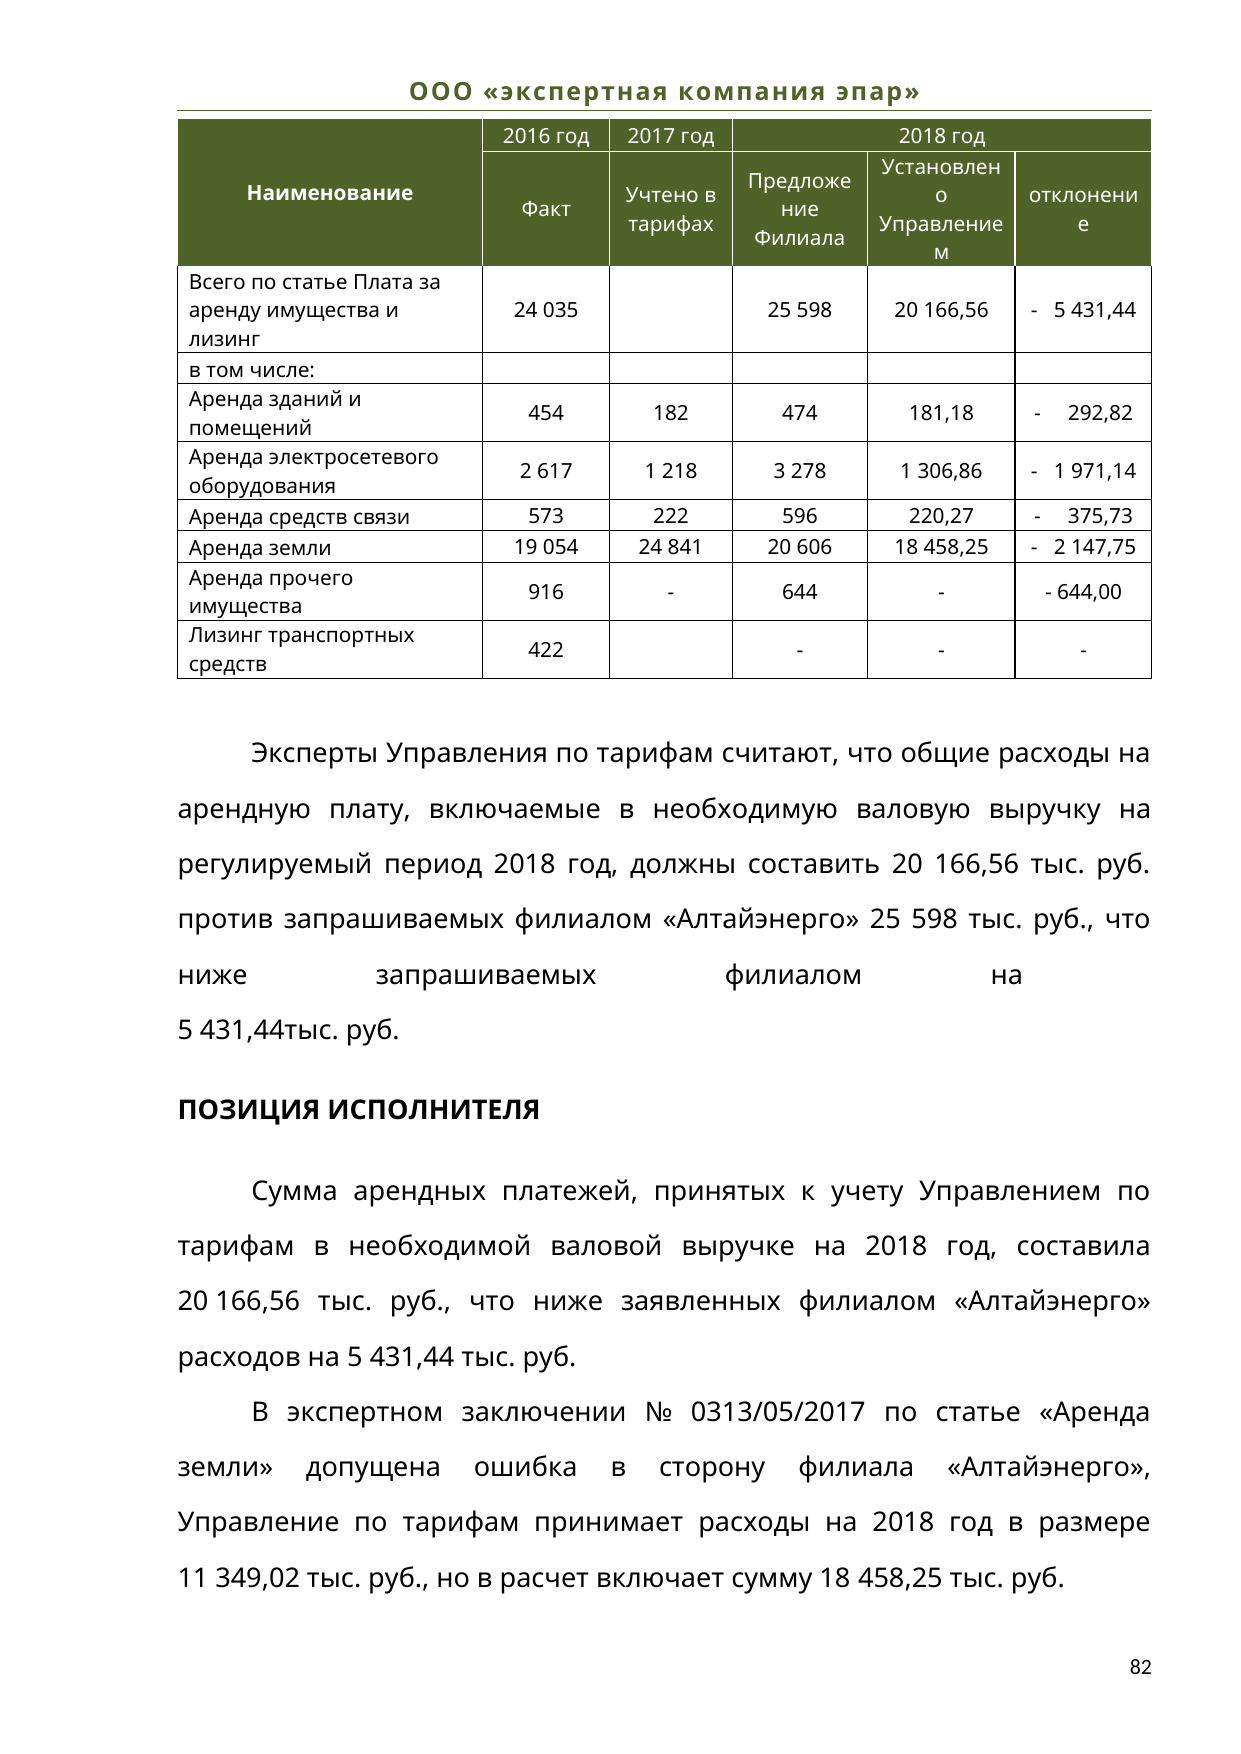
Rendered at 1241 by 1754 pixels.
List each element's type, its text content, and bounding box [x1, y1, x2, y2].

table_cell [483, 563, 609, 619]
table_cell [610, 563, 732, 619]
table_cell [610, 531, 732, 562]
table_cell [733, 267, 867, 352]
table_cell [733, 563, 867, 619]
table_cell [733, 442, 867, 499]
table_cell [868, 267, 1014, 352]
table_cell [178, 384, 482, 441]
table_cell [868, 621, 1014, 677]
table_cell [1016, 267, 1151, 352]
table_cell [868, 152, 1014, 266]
text Сумма арендных платежей, принятых к учету Управлением по тарифам в необходимой валовой выручке на 2018 год, составила 20 166,56 тыс. руб., что ниже заявленных филиалом «Алтайэнерго» расходов на 5 431,44 тыс. руб. [177, 1171, 1152, 1374]
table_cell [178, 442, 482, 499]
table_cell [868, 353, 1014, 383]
text В экспертном заключении № 0313/05/2017 по статье «Аренда земли» допущена ошибка в сторону филиала «Алтайэнерго», Управление по тарифам принимает расходы на 2018 год в размере 11 349,02 тыс. руб., но в расчет включает сумму 18 458,25 тыс. руб. [177, 1392, 1152, 1595]
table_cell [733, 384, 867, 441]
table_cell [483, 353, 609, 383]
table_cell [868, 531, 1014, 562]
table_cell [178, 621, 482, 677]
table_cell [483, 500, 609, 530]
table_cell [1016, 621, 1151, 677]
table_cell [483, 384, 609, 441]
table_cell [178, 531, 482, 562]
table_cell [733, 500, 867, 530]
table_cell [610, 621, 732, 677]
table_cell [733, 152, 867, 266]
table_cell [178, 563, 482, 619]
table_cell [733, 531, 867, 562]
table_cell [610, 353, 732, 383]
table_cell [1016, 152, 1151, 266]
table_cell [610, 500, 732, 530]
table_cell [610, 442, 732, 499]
text ПОЗИЦИЯ ИСПОЛНИТЕЛЯ [177, 1091, 1152, 1128]
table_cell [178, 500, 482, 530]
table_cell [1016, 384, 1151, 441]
text Эксперты Управления по тарифам считают, что общие расходы на арендную плату, включаемые в необходимую валовую выручку на регулируемый период 2018 год, должны составить 20 166,56 тыс. руб. против запрашиваемых филиалом «Алтайэнерго» 25 598 тыс. руб., что ниже запрашиваемых филиалом на 5 431,44тыс. руб. [177, 734, 1152, 1047]
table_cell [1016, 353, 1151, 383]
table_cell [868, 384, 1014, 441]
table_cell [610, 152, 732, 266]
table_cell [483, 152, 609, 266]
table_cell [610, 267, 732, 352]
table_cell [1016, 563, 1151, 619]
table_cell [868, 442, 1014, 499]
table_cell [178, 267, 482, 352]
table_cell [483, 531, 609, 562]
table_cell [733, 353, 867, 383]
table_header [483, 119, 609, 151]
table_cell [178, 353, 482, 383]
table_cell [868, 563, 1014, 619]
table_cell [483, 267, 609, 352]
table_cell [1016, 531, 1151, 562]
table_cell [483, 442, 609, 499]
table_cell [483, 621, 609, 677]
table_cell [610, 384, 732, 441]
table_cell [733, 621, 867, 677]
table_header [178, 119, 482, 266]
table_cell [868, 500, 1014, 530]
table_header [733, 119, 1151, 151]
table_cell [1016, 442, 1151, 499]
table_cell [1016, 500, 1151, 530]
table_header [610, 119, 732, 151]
